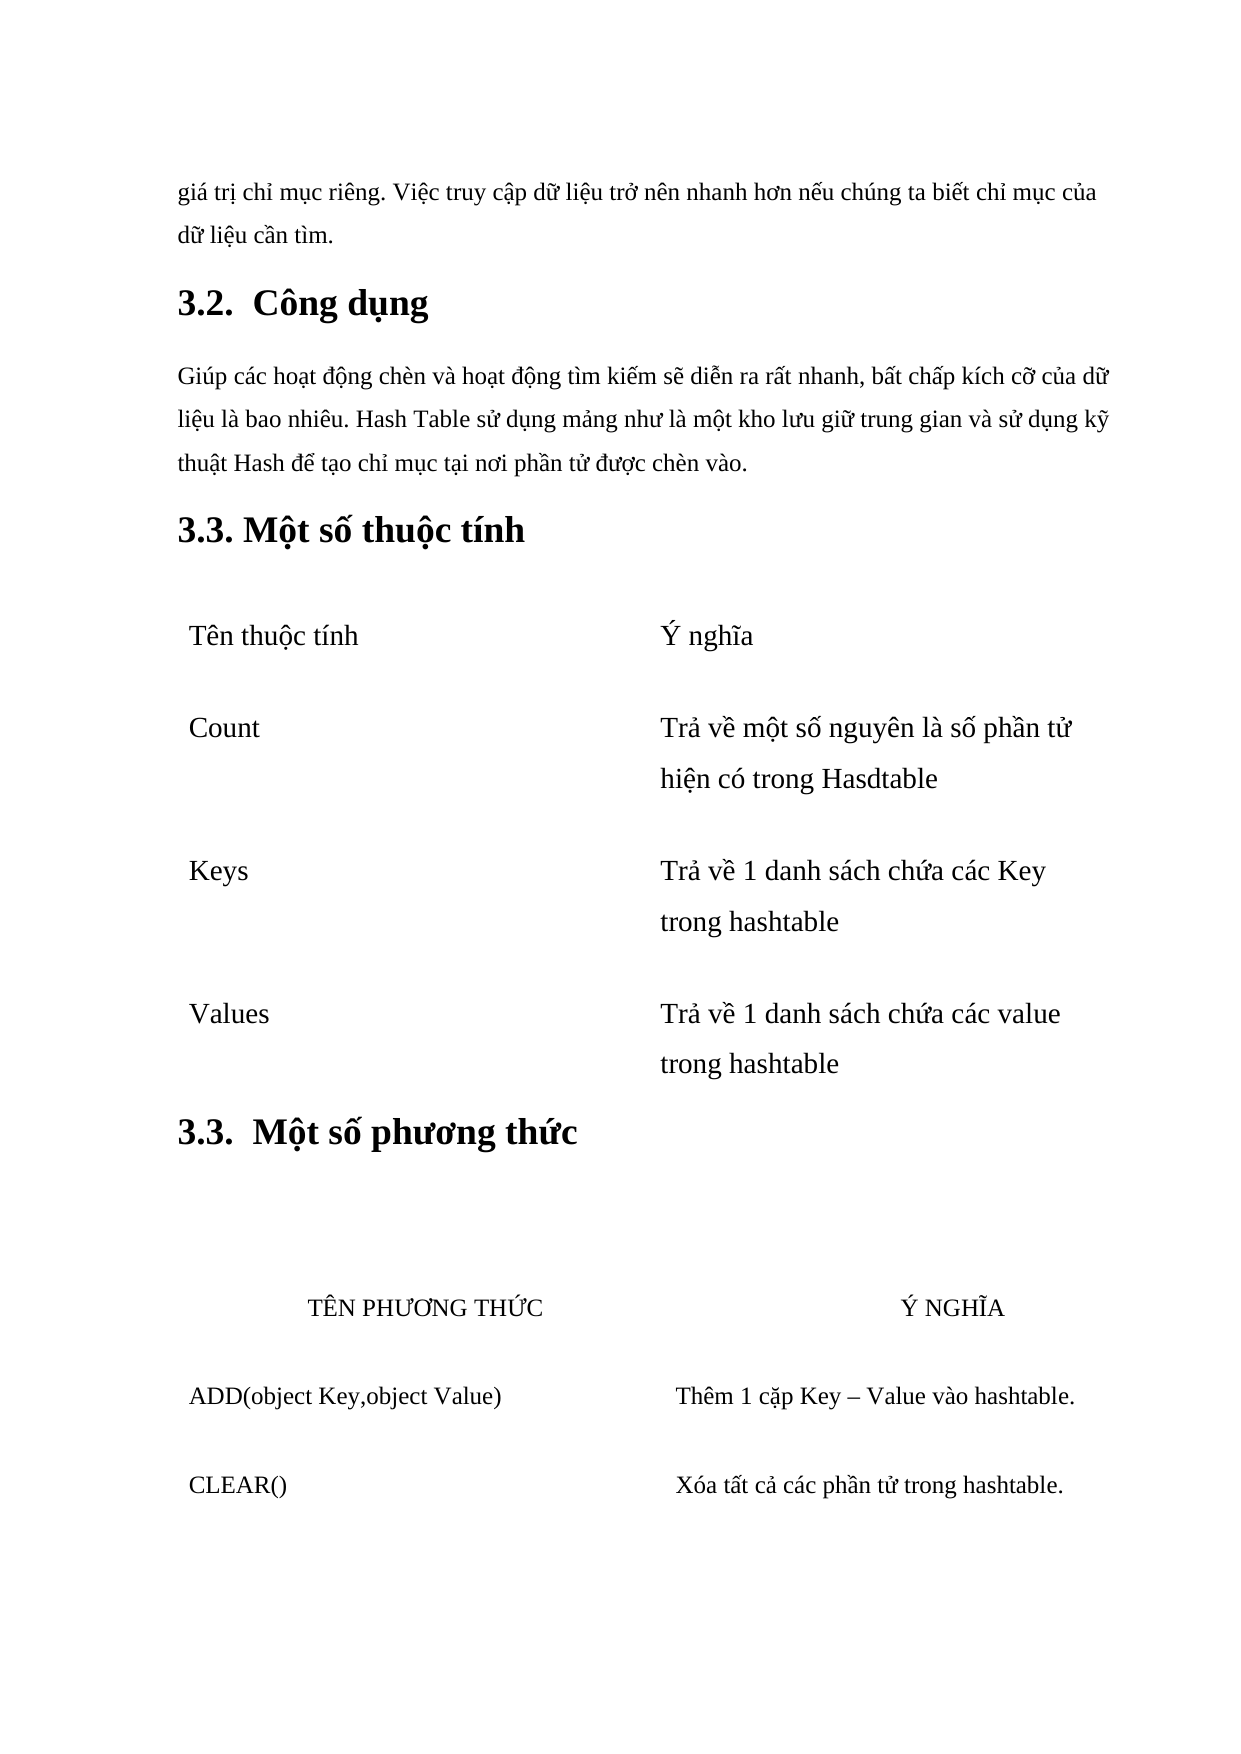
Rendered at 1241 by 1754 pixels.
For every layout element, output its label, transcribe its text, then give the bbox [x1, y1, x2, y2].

table_cell Keys [177, 824, 649, 967]
table_cell Trả về 1 danh sách chứa các value trong hashtable [649, 967, 1122, 1110]
table_cell Trả về 1 danh sách chứa các Key trong hashtable [649, 824, 1122, 967]
table_cell Xóa tất cả các phần tử trong hashtable. [664, 1441, 1240, 1530]
table_cell Values [177, 967, 649, 1110]
table_cell ADD(object Key,object Value) [177, 1352, 664, 1441]
text Giúp các hoạt động chèn và hoạt động tìm kiếm sẽ diễn ra rất nhanh, bất chấp kích cỡ của dữ liệu là bao nhiêu. Hash Table sử dụng mảng như là một kho lưu giữ trung gian và sử dụng kỹ thuật Hash để tạo chỉ mục tại nơi phần tử được chèn vào. [177, 361, 1122, 476]
table_cell Count [177, 681, 649, 824]
table_header Ý NGHĨA [664, 1191, 1240, 1352]
table_cell Trả về một số nguyên là số phần tử hiện có trong Hasdtable [649, 681, 1122, 824]
table_header TÊN PHƯƠNG THỨC [177, 1191, 664, 1352]
list Một số phương thức [177, 1110, 1122, 1153]
table_cell CLEAR() [177, 1441, 664, 1530]
table_cell Thêm 1 cặp Key – Value vào hashtable. [664, 1352, 1240, 1441]
table_header Ý nghĩa [649, 589, 1122, 681]
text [177, 177, 1122, 249]
text 3.3. Một số thuộc tính [177, 507, 1122, 551]
table_header Tên thuộc tính [177, 589, 649, 681]
list Công dụng [177, 280, 1122, 323]
